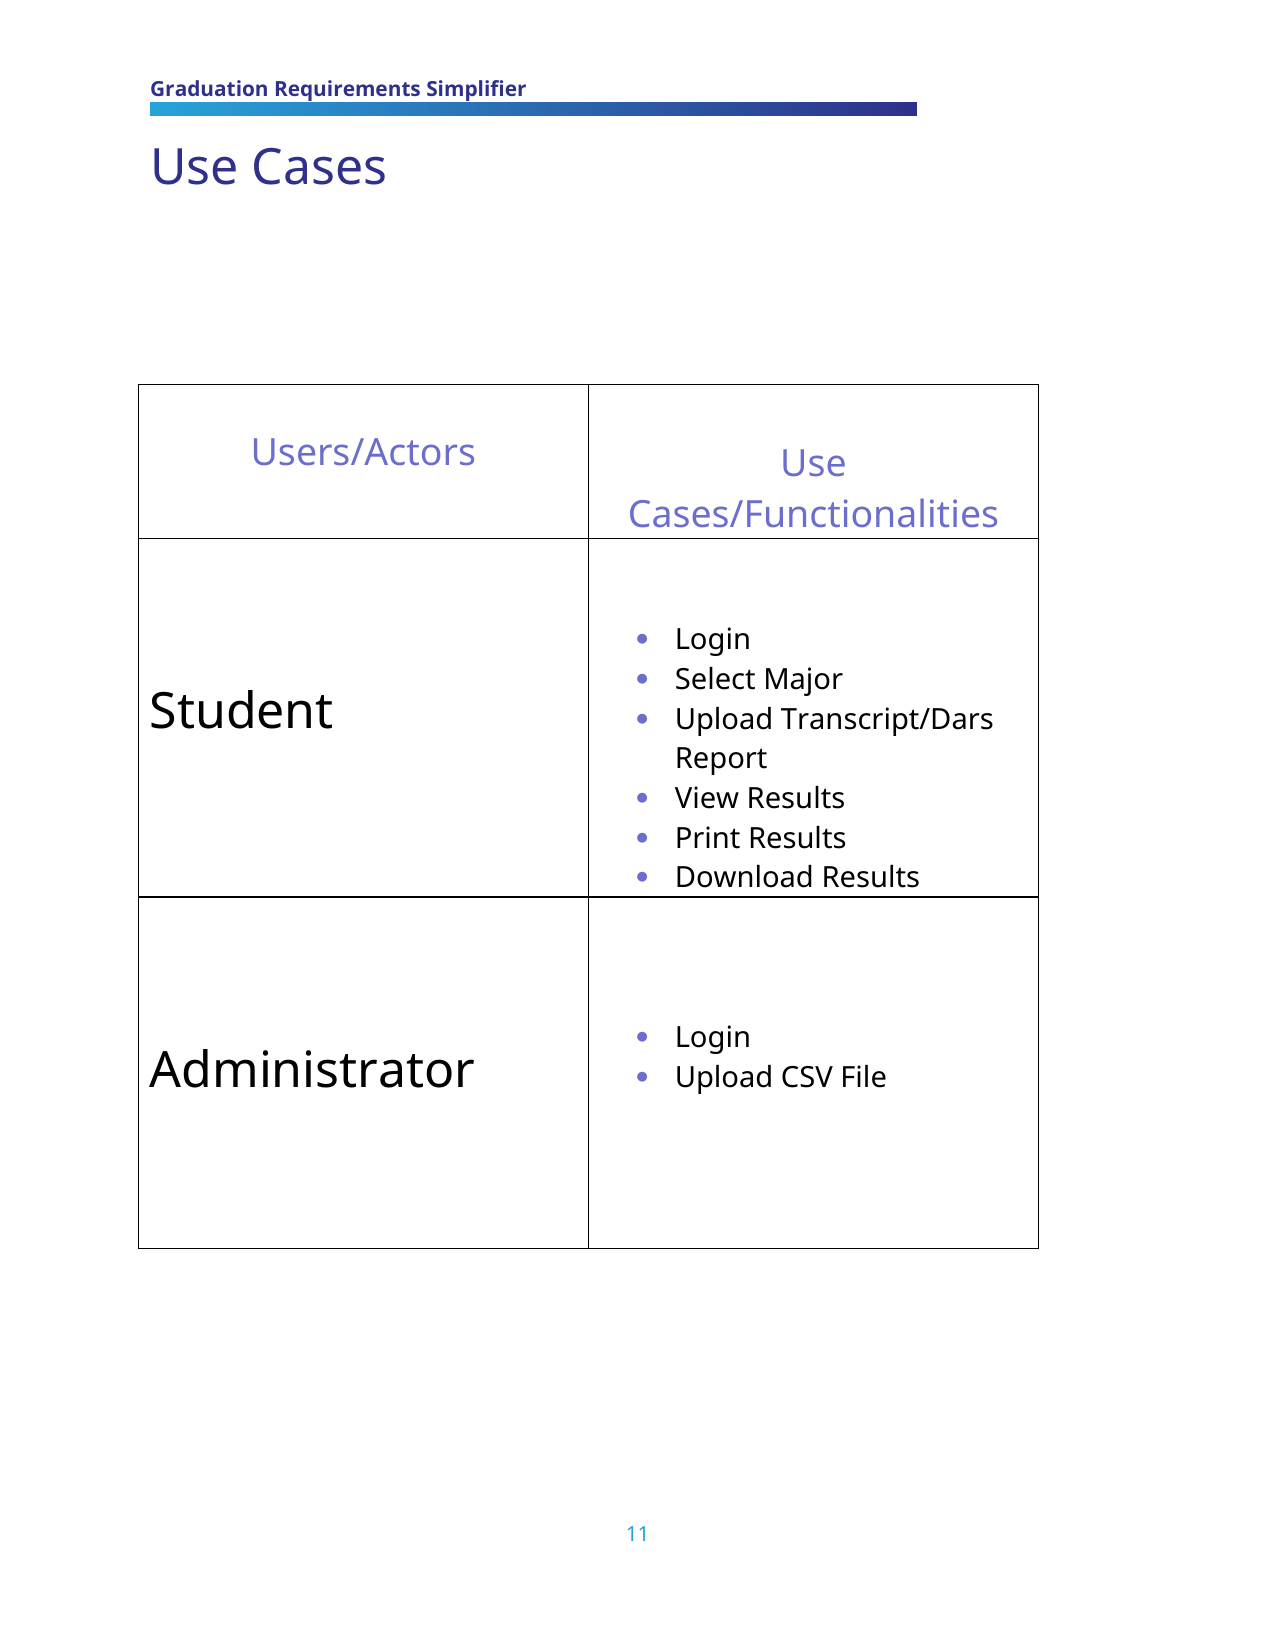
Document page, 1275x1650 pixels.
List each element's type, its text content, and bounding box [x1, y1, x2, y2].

table_cell Login Upload CSV File [589, 898, 1038, 1248]
table_header Use Cases/Functionalities [589, 385, 1038, 538]
table_cell Student [139, 539, 588, 896]
table_cell Login Select Major Upload Transcript/Dars Report View Results Print Results Download Results [589, 539, 1038, 896]
table_cell Administrator [139, 898, 588, 1248]
table_header Users/Actors [139, 385, 588, 538]
text Use Cases [150, 131, 1125, 199]
